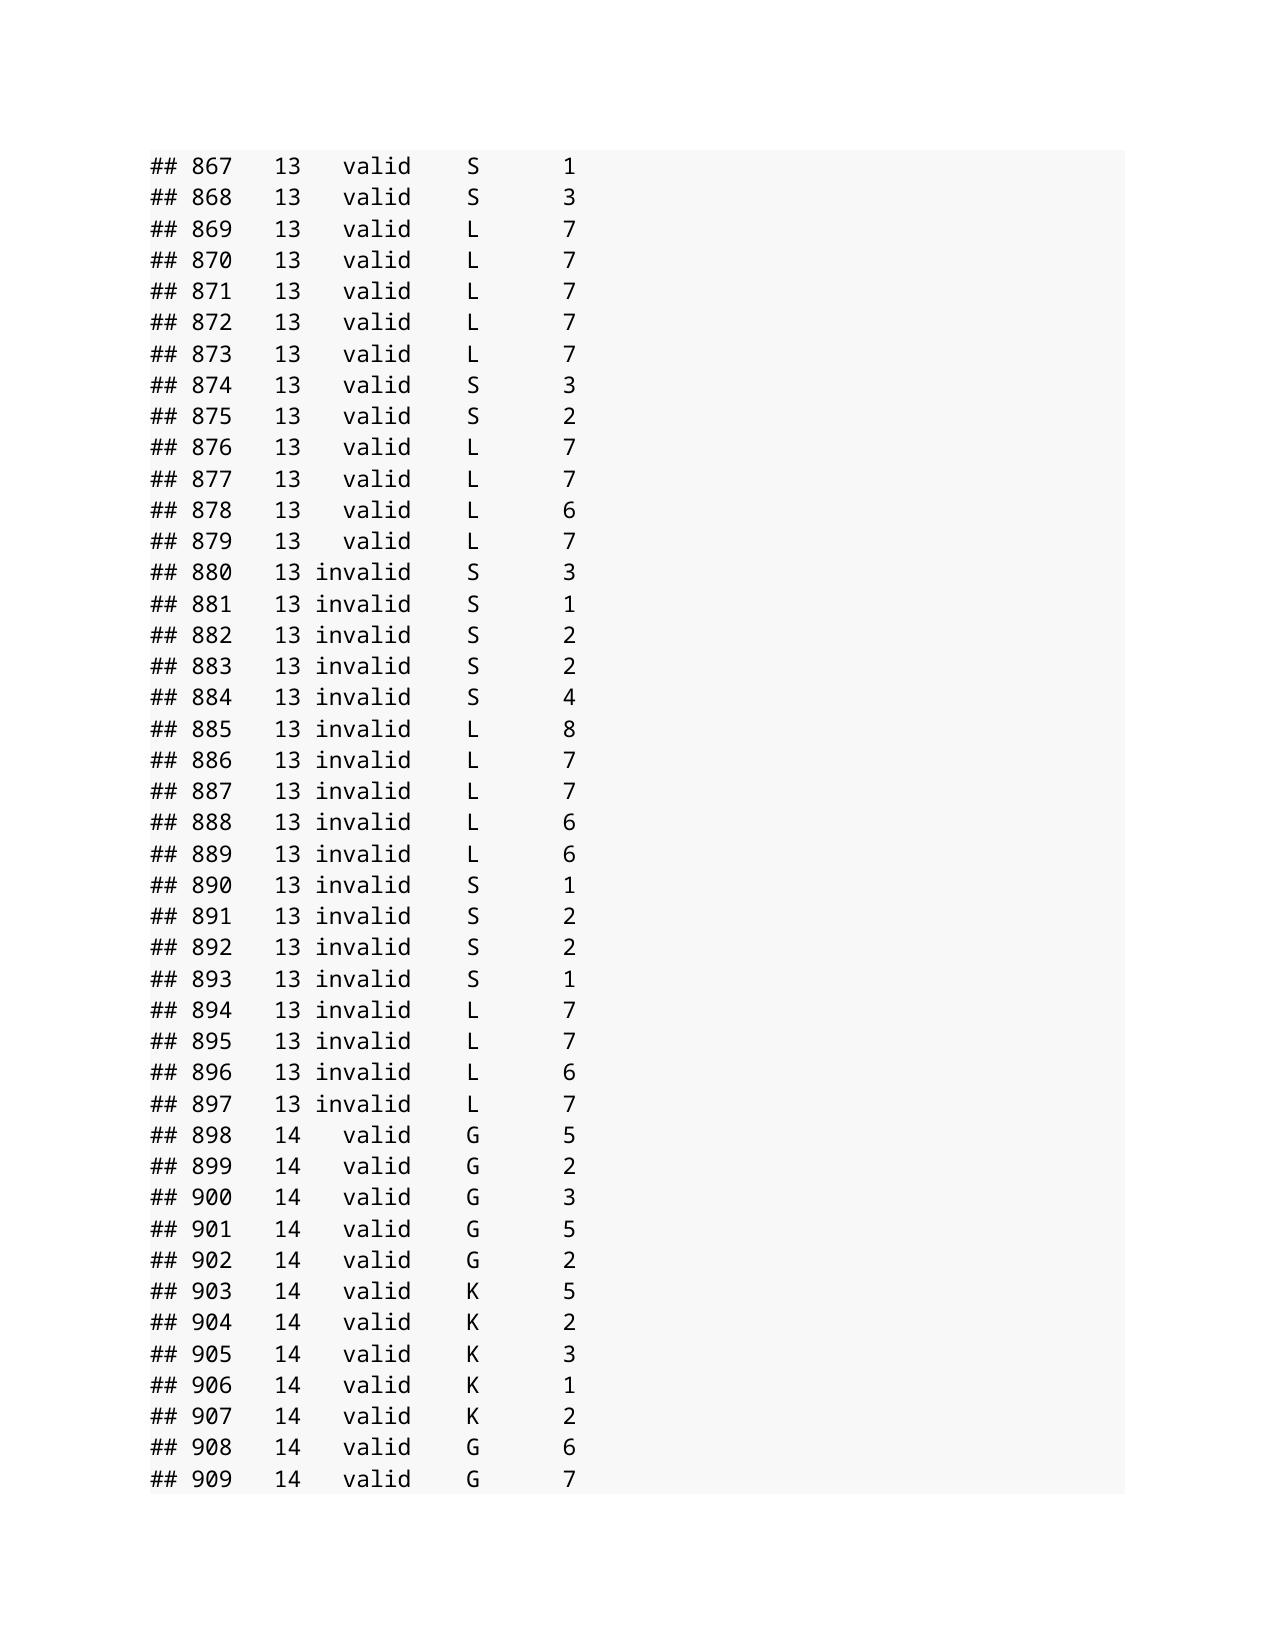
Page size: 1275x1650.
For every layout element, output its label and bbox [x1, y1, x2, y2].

text [150, 150, 1125, 1494]
